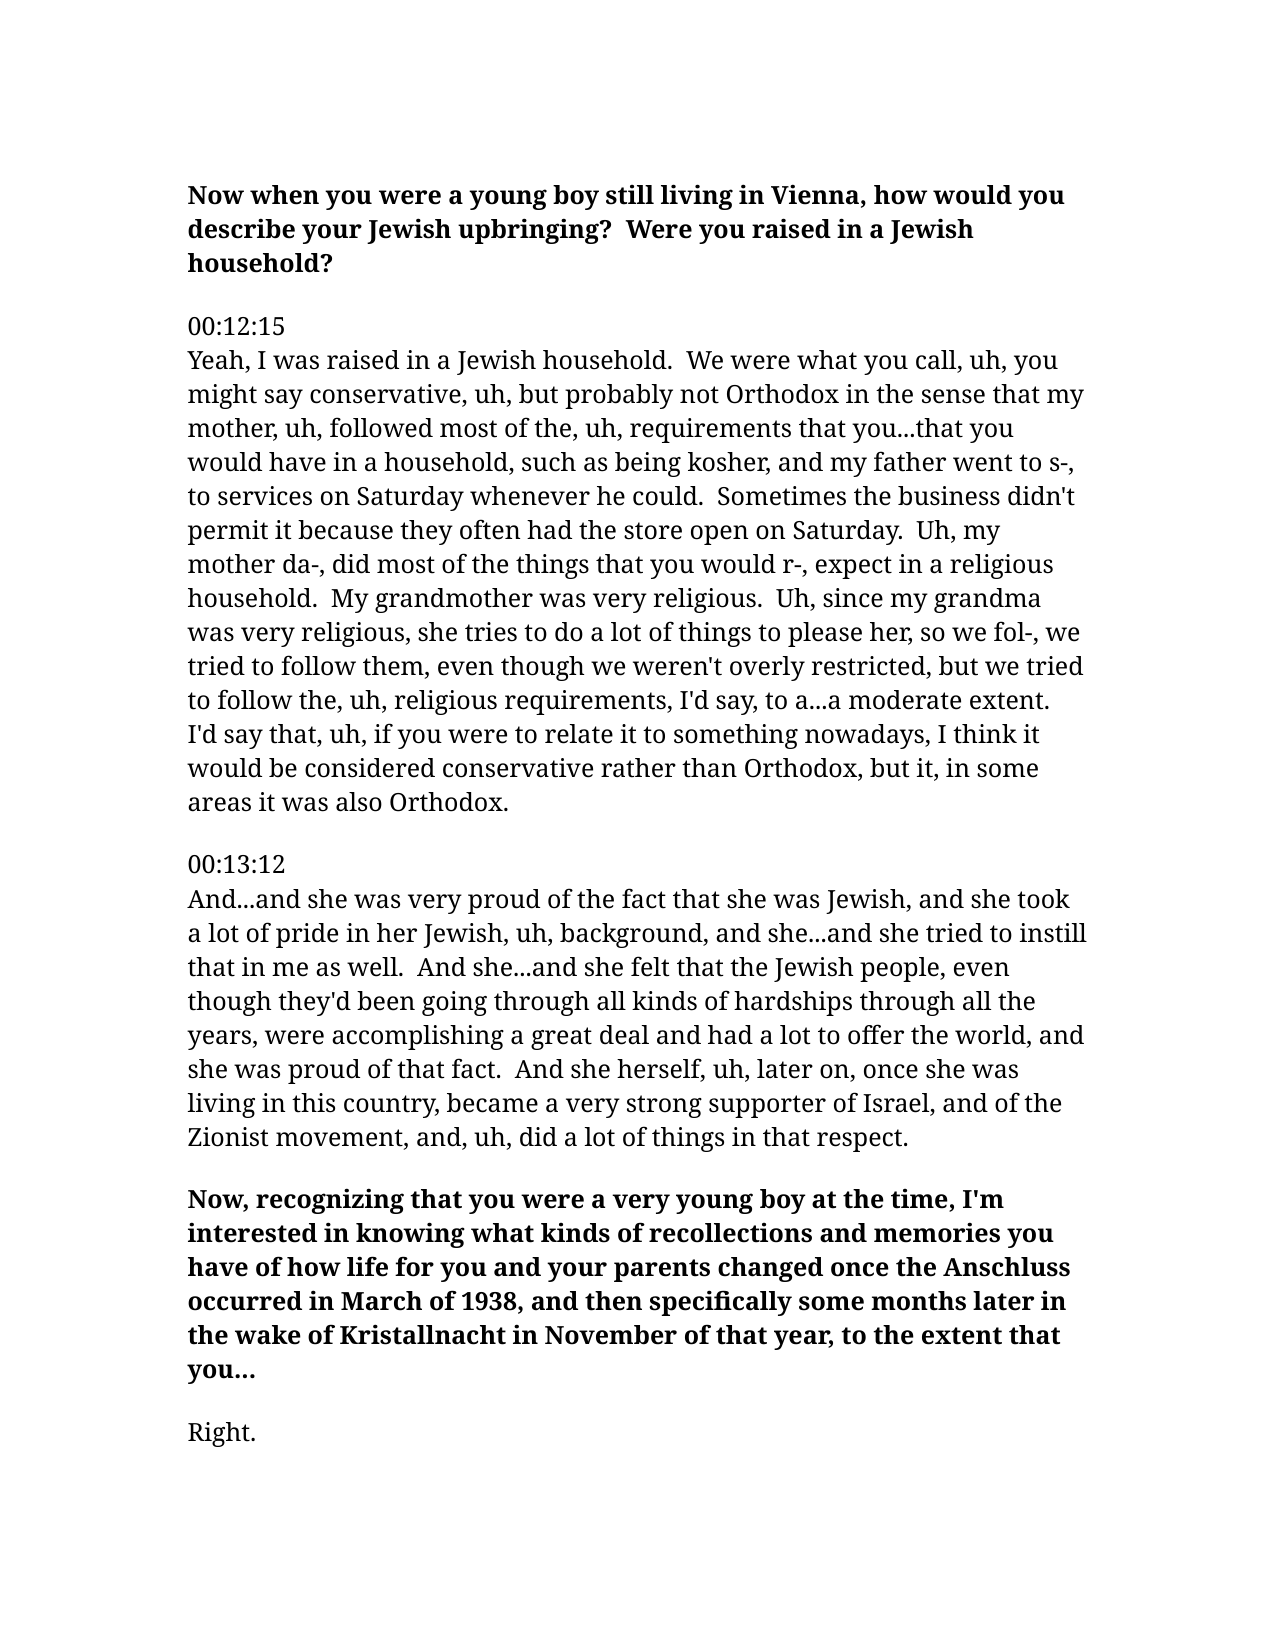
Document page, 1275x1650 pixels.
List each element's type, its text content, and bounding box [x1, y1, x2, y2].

text Yeah, I was raised in a Jewish household. We were what you call, uh, you might say conservative, uh, but probably not Orthodox in the sense that my mother, uh, followed most of the, uh, requirements that you...that you would have in a household, such as being kosher, and my father went to s-, to services on Saturday whenever he could. Sometimes the business didn't permit it because they often had the store open on Saturday. Uh, my mother da-, did most of the things that you would r-, expect in a religious household. My grandmother was very religious. Uh, since my grandma was very religious, she tries to do a lot of things to please her, so we fol-, we tried to follow them, even though we weren't overly restricted, but we tried to follow the, uh, religious requirements, I'd say, to a...a moderate extent. I'd say that, uh, if you were to relate it to something nowadays, I think it would be considered conservative rather than Orthodox, but it, in some areas it was also Orthodox. [187, 412, 1087, 889]
text 00:13:12 [187, 917, 1087, 952]
text And...and she was very proud of the fact that she was Jewish, and she took a lot of pride in her Jewish, uh, background, and she...and she tried to instill that in me as well. And she...and she felt that the Jewish people, even though they'd been going through all kinds of hardships through all the years, were accomplishing a great deal and had a lot to offer the world, and she was proud of that fact. And she herself, uh, later on, once she was living in this country, became a very strong supporter of Israel, and of the Zionist movement, and, uh, did a lot of things in that respect. [187, 952, 1087, 1224]
text Now, recognizing that you were a very young boy at the time, I'm interested in knowing what kinds of recollections and memories you have of how life for you and your parents changed once the Anschluss occurred in March of 1938, and then specifically some months later in the wake of Kristallnacht in November of that year, to the extent that you... [187, 1253, 1087, 1457]
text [187, 150, 1087, 218]
text 00:12:15 [187, 378, 1087, 412]
text Now when you were a young boy still living in Vienna, how would you describe your Jewish upbringing? Were you raised in a Jewish household? [187, 247, 1087, 349]
